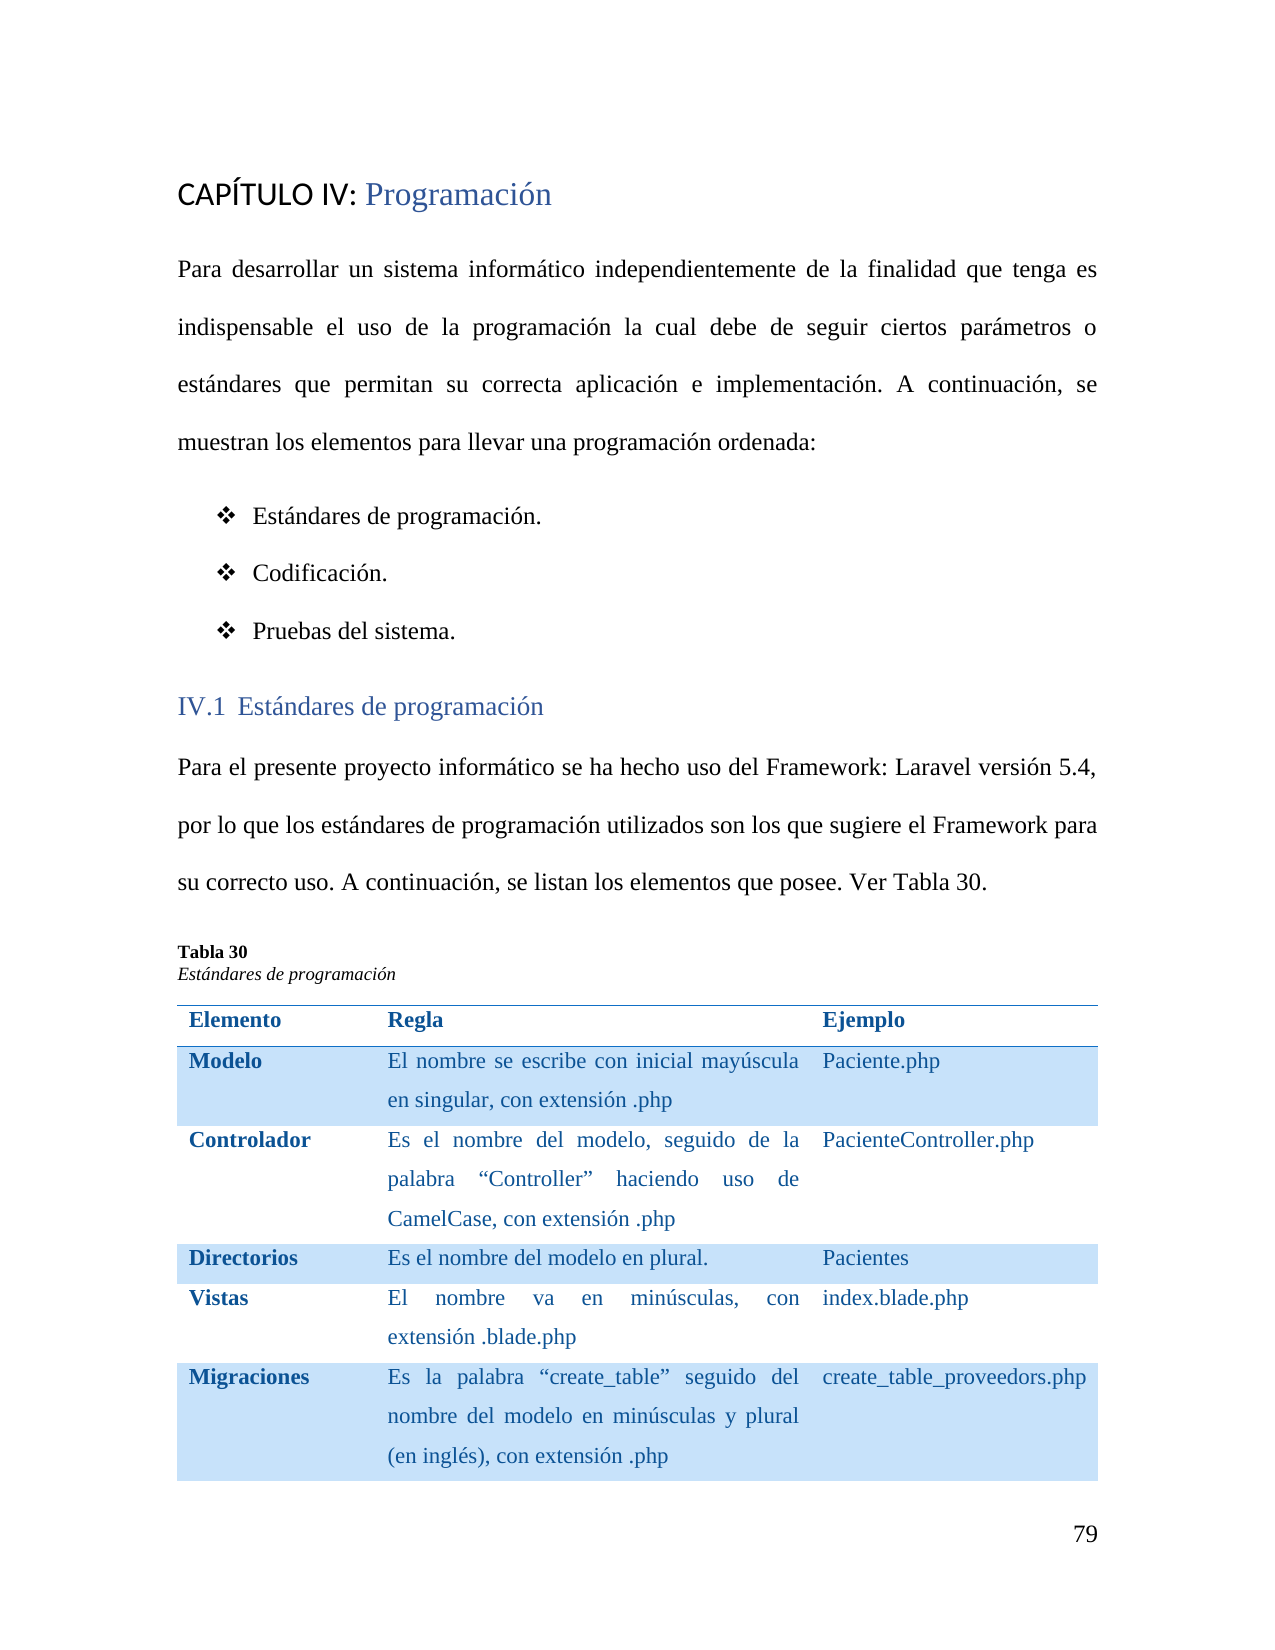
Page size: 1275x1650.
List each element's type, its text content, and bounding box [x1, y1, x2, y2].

table_cell Controlador [177, 1126, 376, 1244]
table_cell create_table_proveedors.php [811, 1363, 1098, 1481]
table_cell Es la palabra “create_table” seguido del nombre del modelo en minúsculas y plural (en inglés), con extensión .php [376, 1363, 811, 1481]
table_cell Es el nombre del modelo en plural. [376, 1244, 811, 1284]
text Para el presente proyecto informático se ha hecho uso del Framework: Laravel versión 5.4, por lo que los estándares de programación utilizados son los que sugiere el Framework para su correcto uso. A continuación, se listan los elementos que posee. Ver Tabla 30. [177, 752, 1098, 896]
subtitle Programación [177, 173, 1098, 213]
table_cell PacienteController.php [811, 1126, 1098, 1244]
subtitle Estándares de programación [177, 690, 1098, 721]
table_cell Pacientes [811, 1244, 1098, 1284]
table_header Elemento [177, 1006, 376, 1046]
text Tabla 30 Estándares de programación [177, 941, 1098, 984]
table_cell Directorios [177, 1244, 376, 1284]
table_header Ejemplo [811, 1006, 1098, 1046]
list Codificación. [215, 558, 1098, 587]
table_cell Modelo [177, 1047, 376, 1126]
text Para desarrollar un sistema informático independientemente de la finalidad que tenga es indispensable el uso de la programación la cual debe de seguir ciertos parámetros o estándares que permitan su correcta aplicación e implementación. A continuación, se muestran los elementos para llevar una programación ordenada: [177, 254, 1098, 455]
table_cell Vistas [177, 1284, 376, 1363]
table_cell index.blade.php [811, 1284, 1098, 1363]
table_cell Migraciones [177, 1363, 376, 1481]
table_cell El nombre se escribe con inicial mayúscula en singular, con extensión .php [376, 1047, 811, 1126]
list Estándares de programación. [215, 501, 1098, 529]
list Pruebas del sistema. [215, 616, 1098, 644]
table_header Regla [376, 1006, 811, 1046]
table_cell Paciente.php [811, 1047, 1098, 1126]
table_cell El nombre va en minúsculas, con extensión .blade.php [376, 1284, 811, 1363]
table_cell Es el nombre del modelo, seguido de la palabra “Controller” haciendo uso de CamelCase, con extensión .php [376, 1126, 811, 1244]
